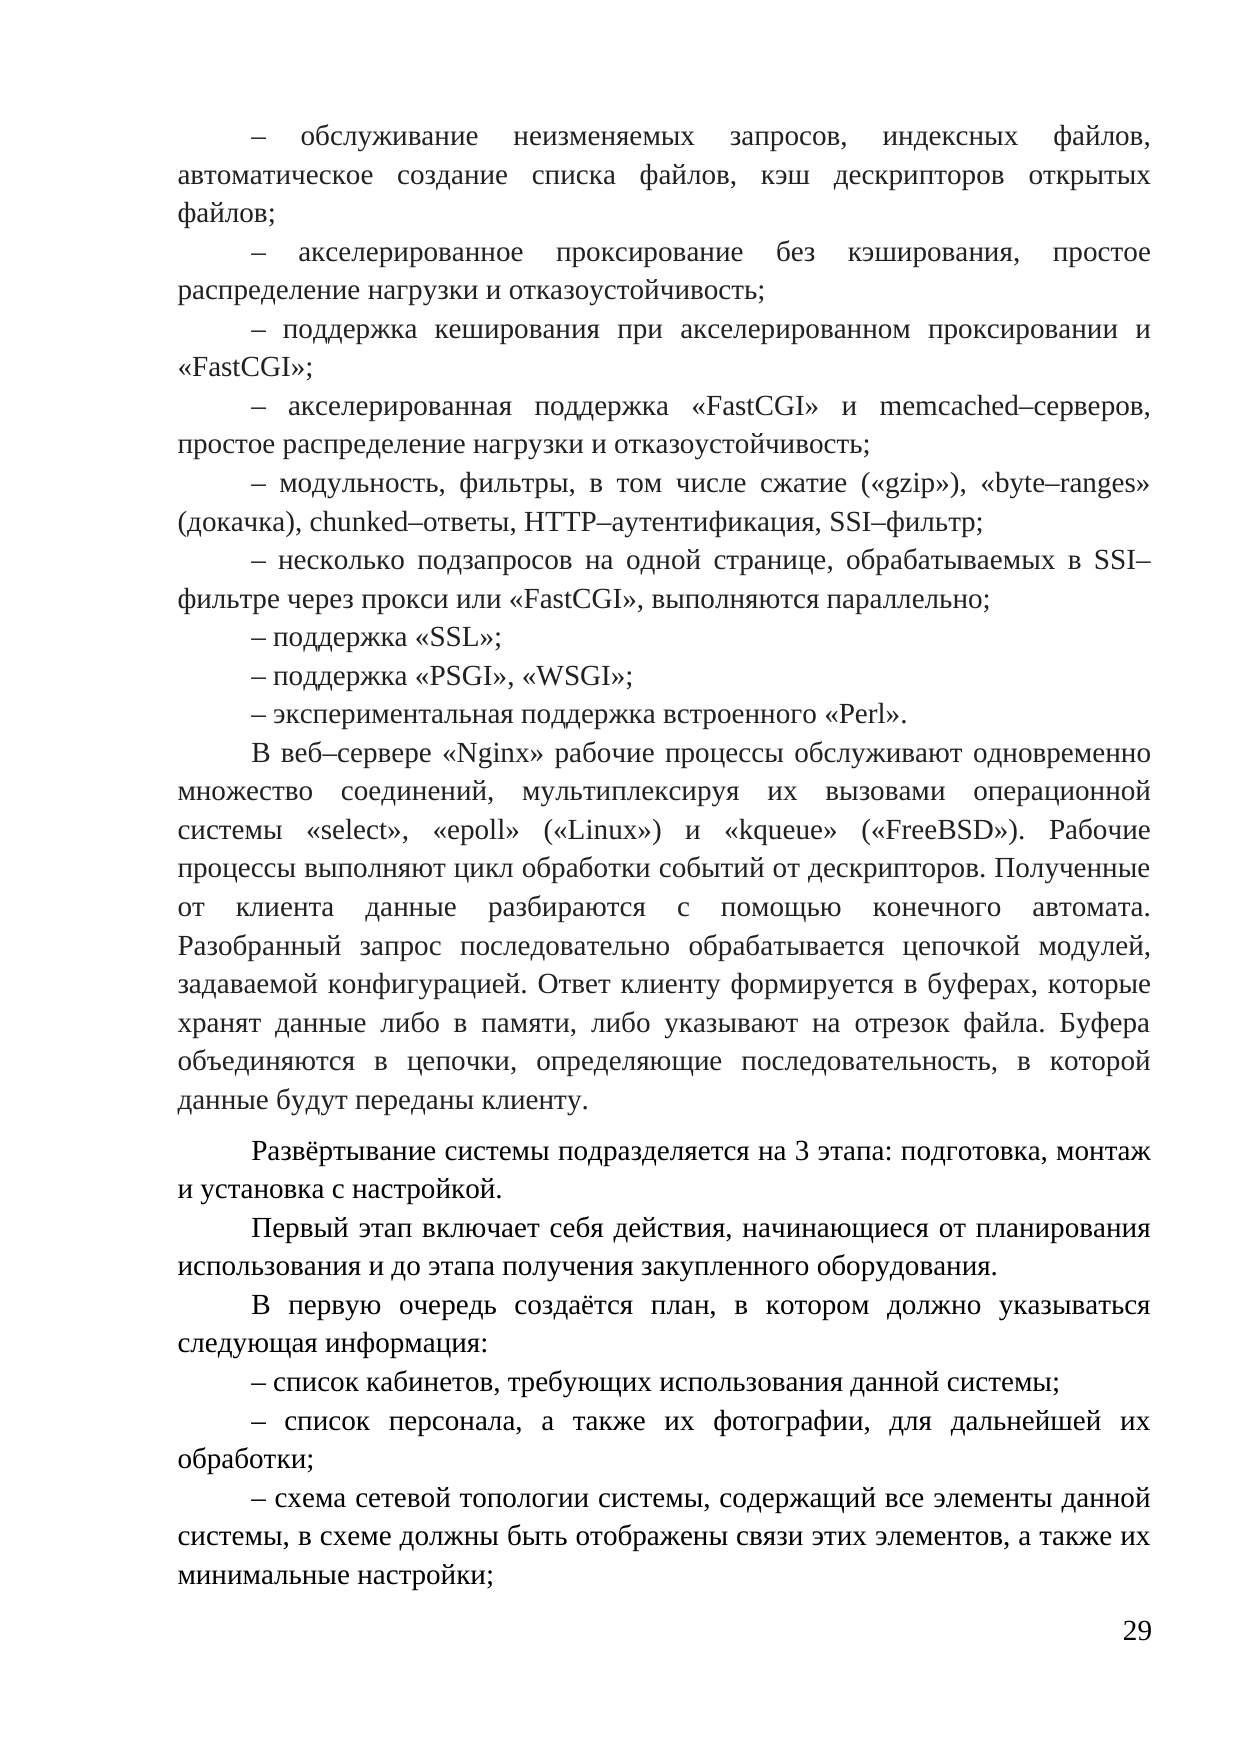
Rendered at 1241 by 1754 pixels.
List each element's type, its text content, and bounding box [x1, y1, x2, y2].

text В первую очередь создаётся план, в котором должно указываться следующая информация: [177, 1287, 1152, 1359]
text – схема сетевой топологии системы, содержащий все элементы данной системы, в схеме должны быть отображены связи этих элементов, а также их минимальные настройки; [177, 1480, 1152, 1590]
text – поддержка кеширования при акселерированном проксировании и «FastCGI»; [177, 311, 1152, 383]
text – акселерированное проксирование без кэширования, простое распределение нагрузки и отказоустойчивость; [177, 234, 1152, 306]
text – поддержка «PSGI», «WSGI»; [177, 658, 1152, 691]
text – модульность, фильтры, в том числе сжатие («gzip»), «byte–ranges» (докачка), chunked–ответы, HTTP–аутентификация, SSI–фильтр; [177, 465, 1152, 537]
text Развёртывание системы подразделяется на 3 этапа: подготовка, монтаж и установка с настройкой. [177, 1133, 1152, 1205]
text – поддержка «SSL»; [177, 619, 1152, 653]
text – экспериментальная поддержка встроенного «Perl». [177, 696, 1152, 730]
text – список персонала, а также их фотографии, для дальнейшей их обработки; [177, 1403, 1152, 1475]
text – акселерированная поддержка «FastCGI» и memcached–серверов, простое распределение нагрузки и отказоустойчивость; [177, 388, 1152, 460]
text – несколько подзапросов на одной странице, обрабатываемых в SSI–фильтре через прокси или «FastCGI», выполняются параллельно; [177, 542, 1152, 614]
text В веб–сервере «Nginx» рабочие процессы обслуживают одновременно множество соединений, мультиплексируя их вызовами операционной системы «select», «epoll» («Linux») и «kqueue» («FreeBSD»). Рабочие процессы выполняют цикл обработки событий от дескрипторов. Полученные от клиента данные разбираются с помощью конечного автомата. Разобранный запрос последовательно обрабатывается цепочкой модулей, задаваемой конфигурацией. Ответ клиенту формируется в буферах, которые хранят данные либо в памяти, либо указывают на отрезок файла. Буфера объединяются в цепочки, определяющие последовательность, в которой данные будут переданы клиенту. [177, 735, 1152, 1115]
text – обслуживание неизменяемых запросов, индексных файлов, автоматическое создание списка файлов, кэш дескрипторов открытых файлов; [177, 118, 1152, 229]
text Первый этап включает себя действия, начинающиеся от планирования использования и до этапа получения закупленного оборудования. [177, 1210, 1152, 1282]
text – список кабинетов, требующих использования данной системы; [177, 1364, 1152, 1398]
